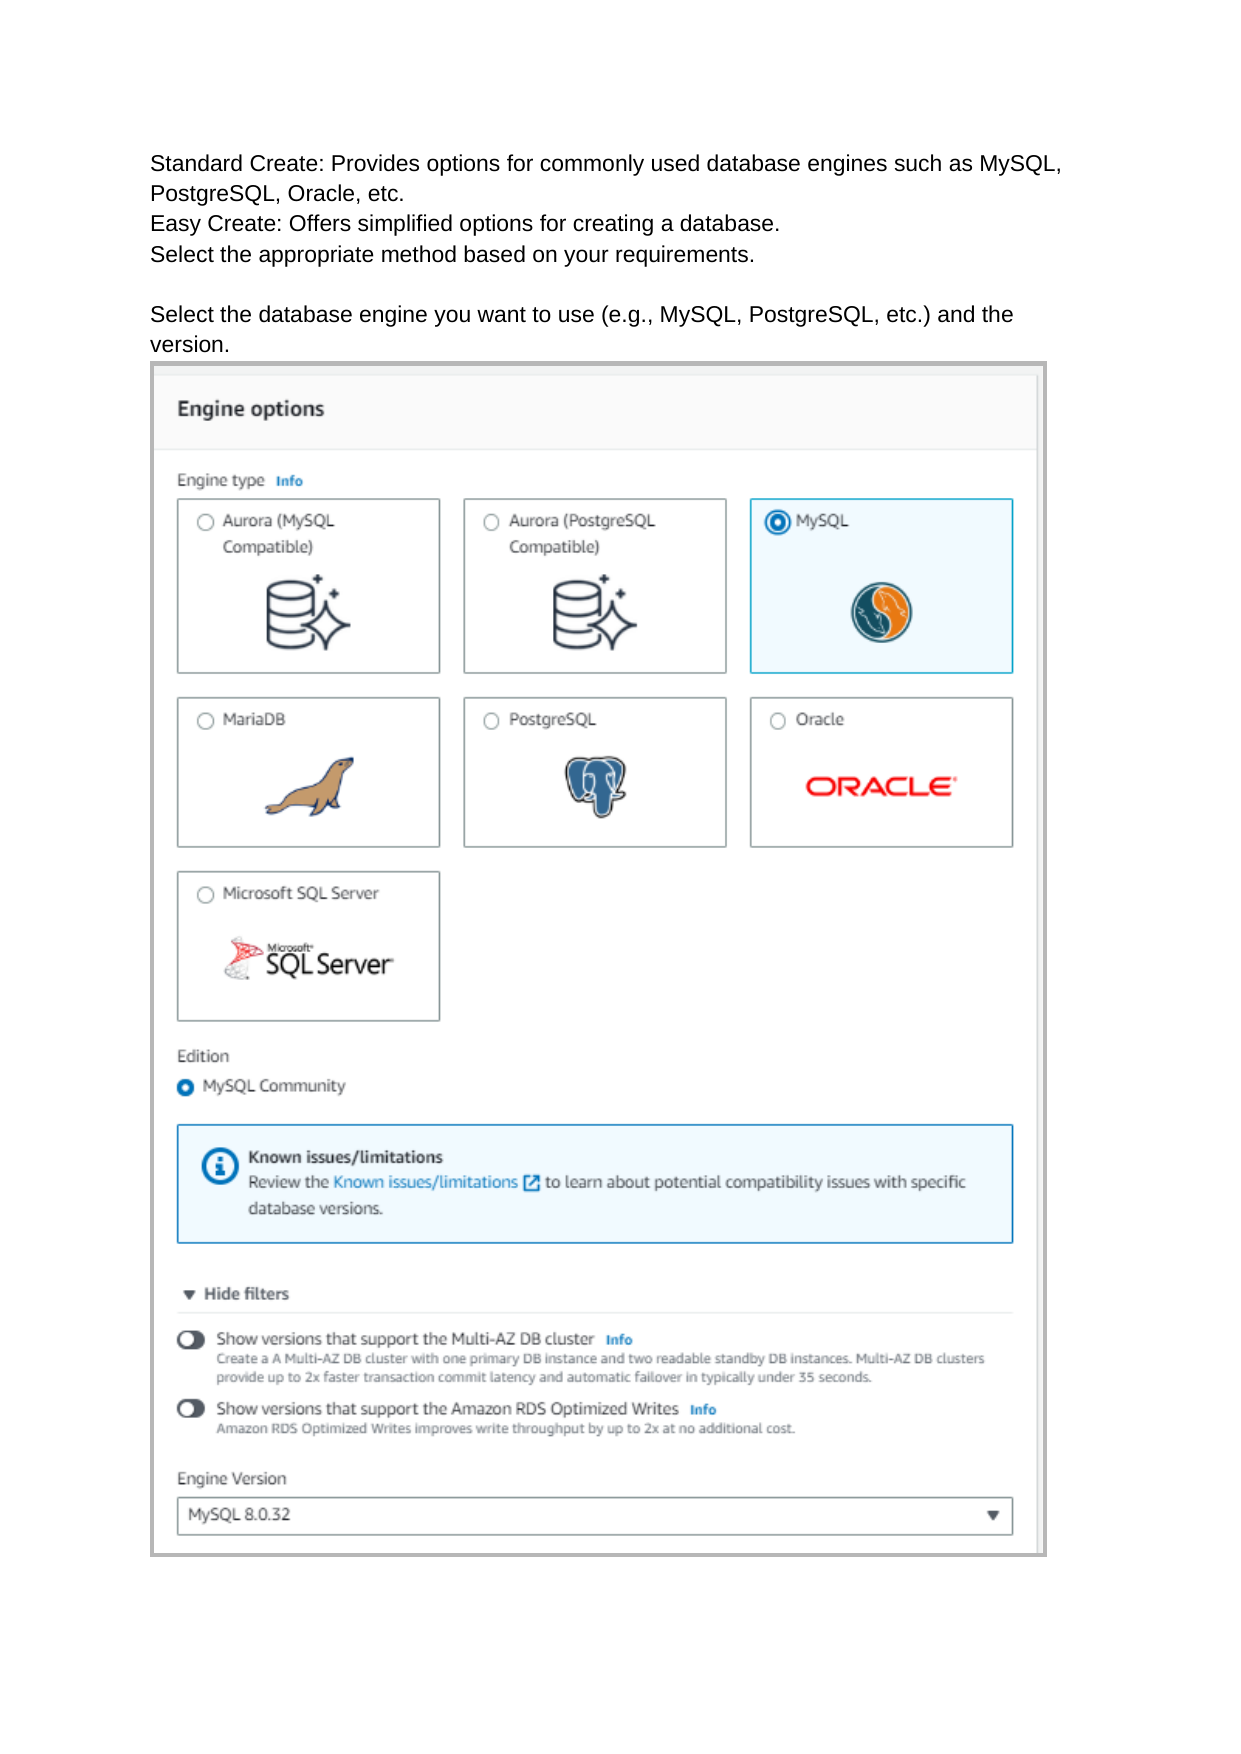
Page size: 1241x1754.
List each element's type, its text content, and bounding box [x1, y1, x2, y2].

picture [154, 366, 1043, 1553]
text Select the appropriate method based on your requirements. [150, 241, 1090, 267]
text Select the database engine you want to use (e.g., MySQL, PostgreSQL, etc.) and the version. [150, 301, 1090, 358]
text Easy Create: Offers simplified options for creating a database. [150, 210, 1090, 237]
text Standard Create: Provides options for commonly used database engines such as MySQL, PostgreSQL, Oracle, etc. [150, 150, 1090, 207]
